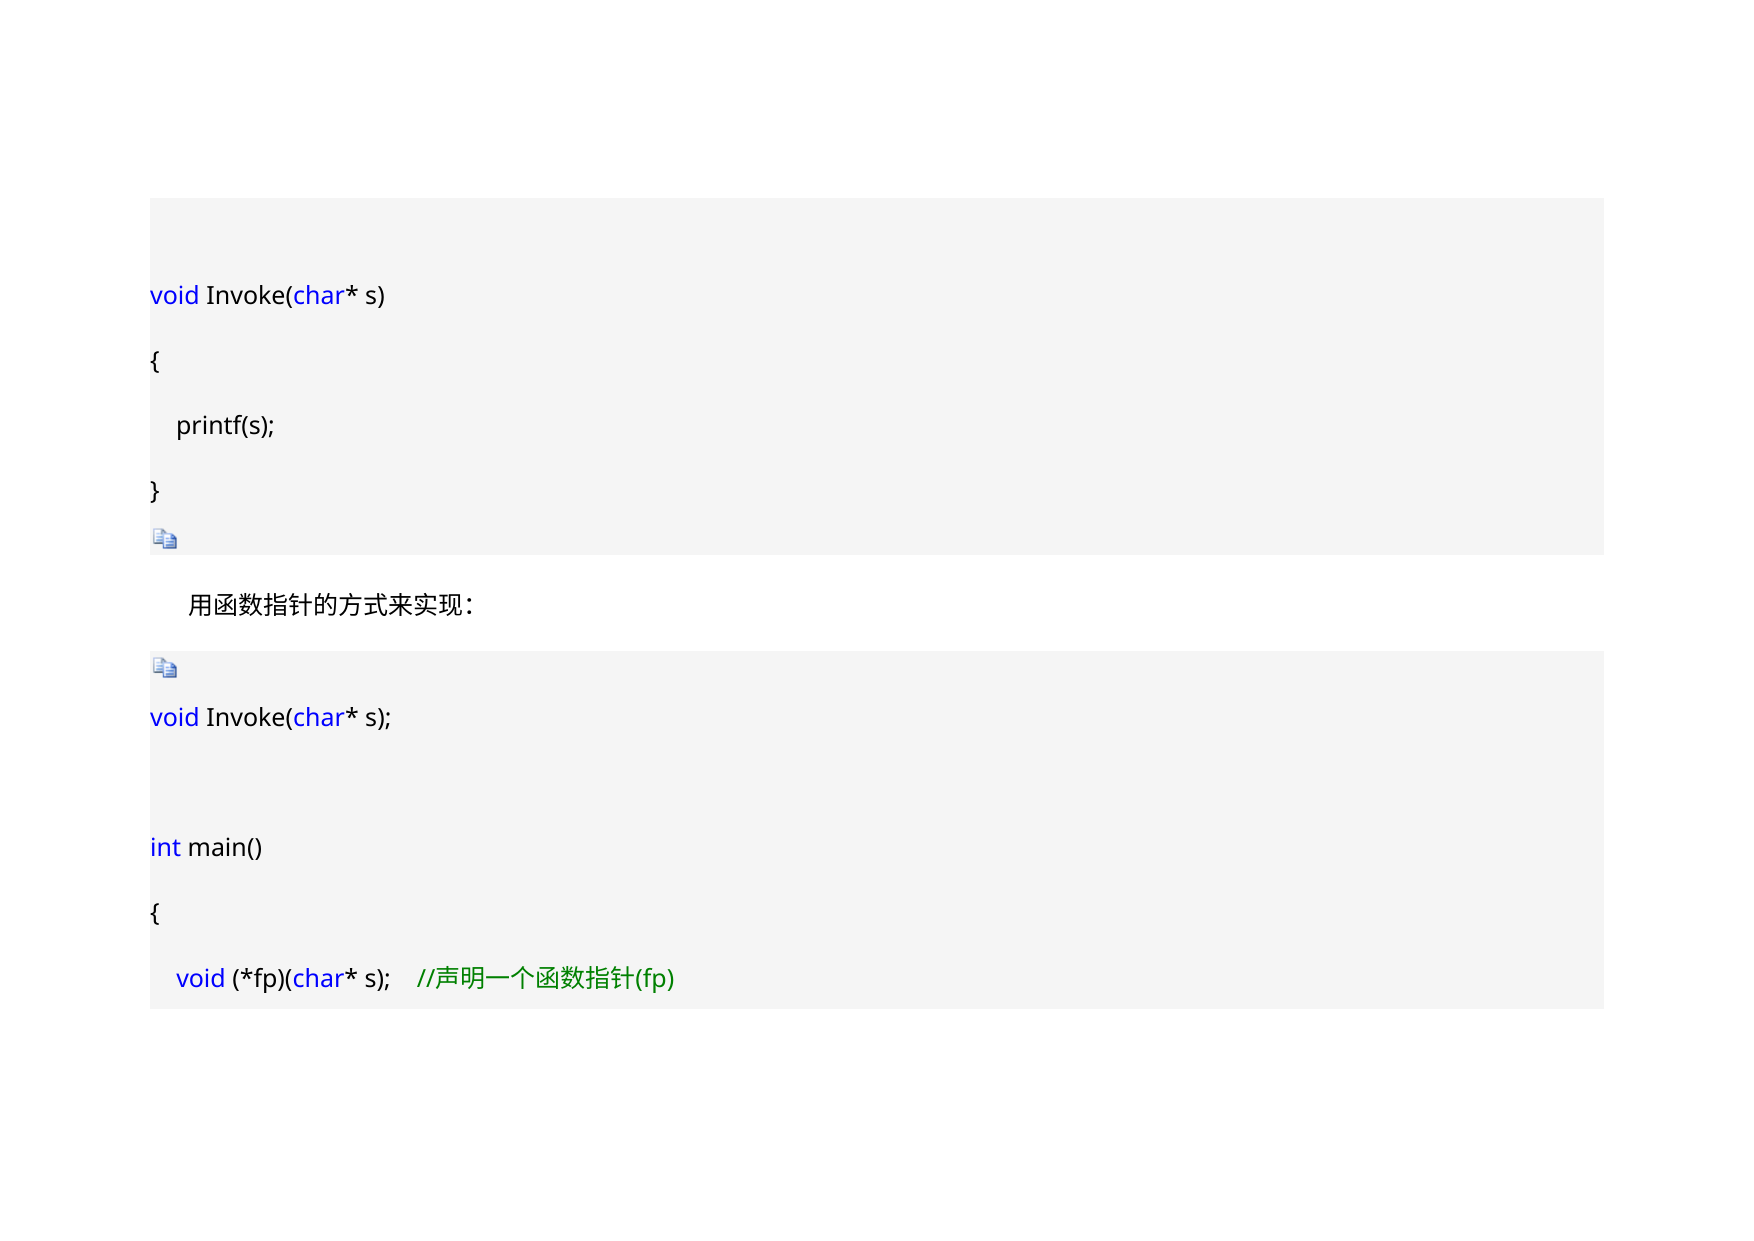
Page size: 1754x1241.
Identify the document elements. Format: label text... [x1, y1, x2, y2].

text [150, 684, 1604, 1009]
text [150, 198, 1604, 523]
picture [150, 651, 182, 683]
picture [150, 522, 182, 554]
text 用函数指针的方式来实现： [150, 571, 1604, 636]
